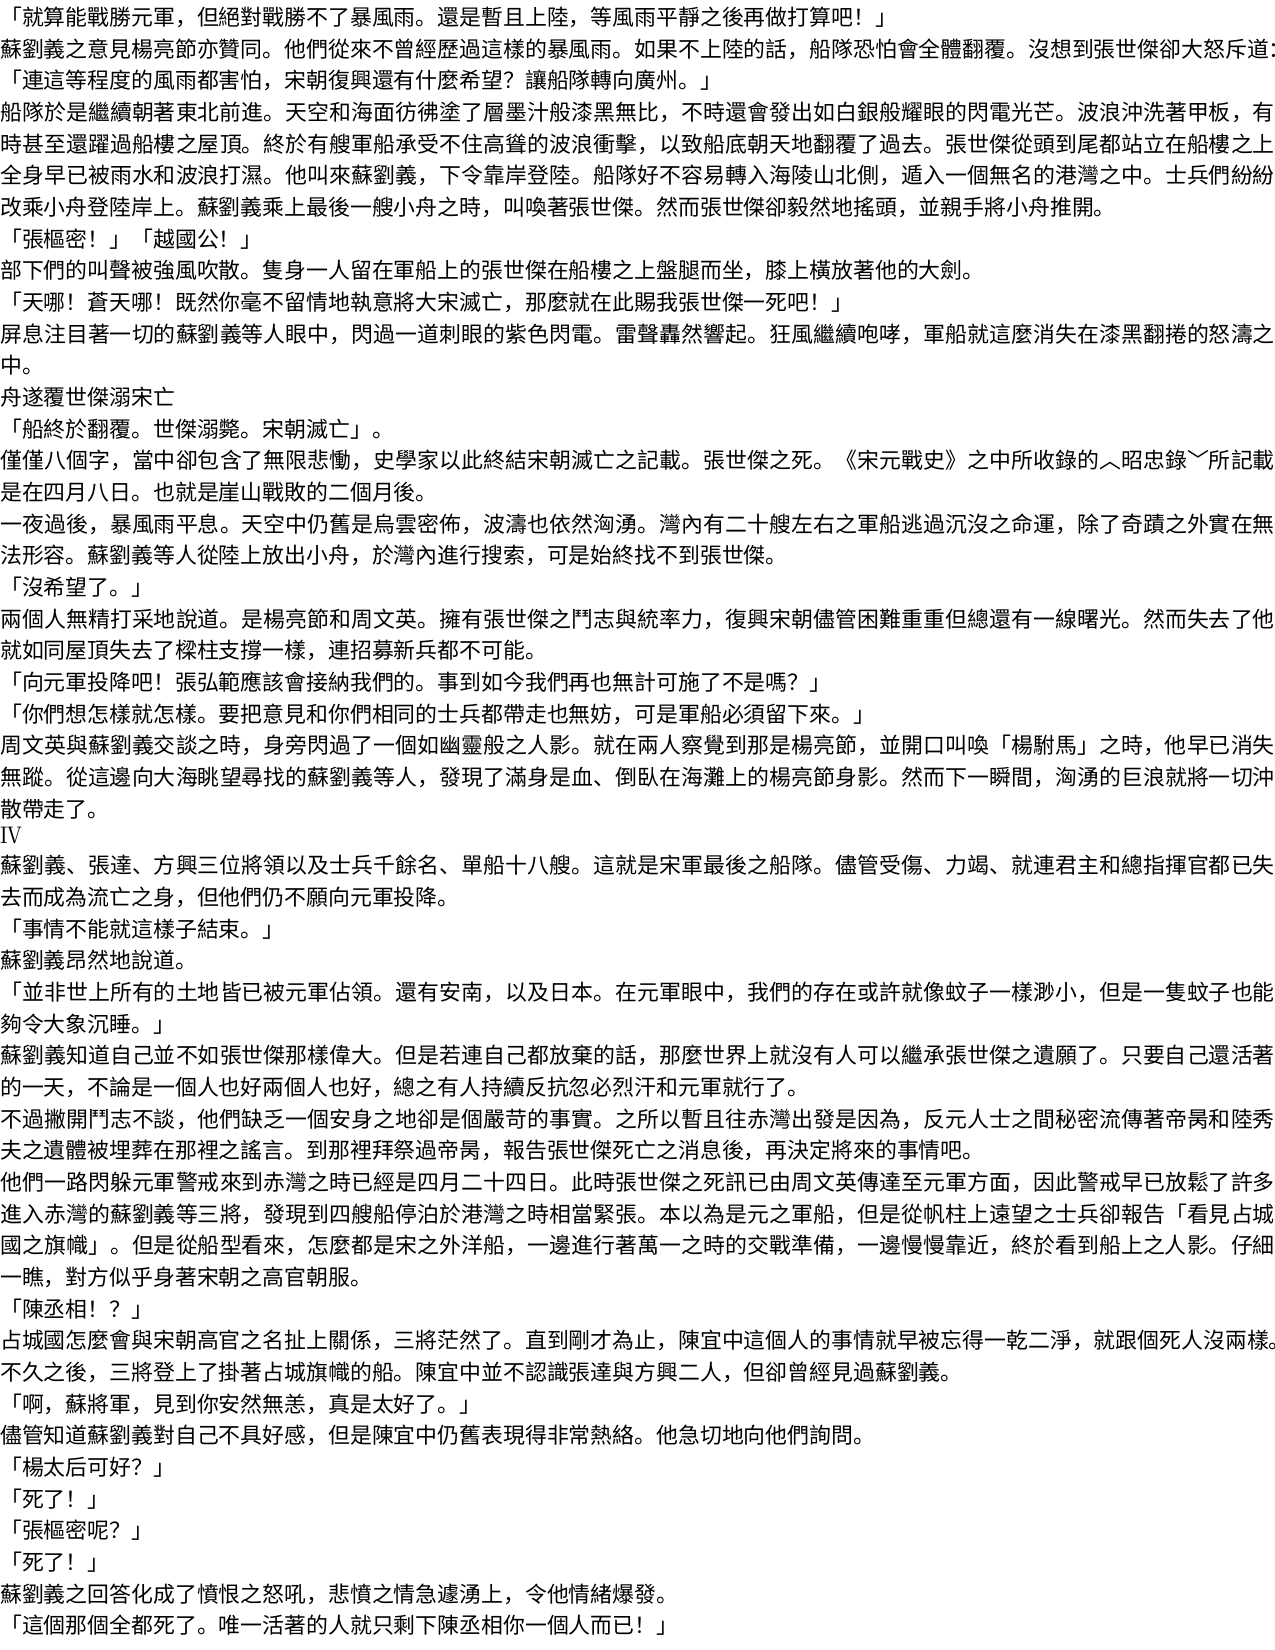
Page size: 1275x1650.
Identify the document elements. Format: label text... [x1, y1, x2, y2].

text 「船終於翻覆。世傑溺斃。宋朝滅亡」。 [0, 412, 1275, 443]
text 僅僅八個字，當中卻包含了無限悲慟，史學家以此終結宋朝滅亡之記載。張世傑之死。《宋元戰史》之中所收錄的︿昭忠錄﹀所記載是在四月八日。也就是崖山戰敗的二個月後。 [0, 443, 1275, 507]
text 「向元軍投降吧！張弘範應該會接納我們的。事到如今我們再也無計可施了不是嗎？」 [0, 665, 1275, 697]
text 一夜過後，暴風雨平息。天空中仍舊是烏雲密佈，波濤也依然洶湧。灣內有二十艘左右之軍船逃過沉沒之命運，除了奇蹟之外實在無法形容。蘇劉義等人從陸上放出小舟，於灣內進行搜索，可是始終找不到張世傑。 [0, 507, 1275, 570]
text 「並非世上所有的土地皆已被元軍佔領。還有安南，以及日本。在元軍眼中，我們的存在或許就像蚊子一樣渺小，但是一隻蚊子也能夠令大象沉睡。」 [0, 975, 1275, 1038]
text 他們一路閃躲元軍警戒來到赤灣之時已經是四月二十四日。此時張世傑之死訊已由周文英傳達至元軍方面，因此警戒早已放鬆了許多。進入赤灣的蘇劉義等三將，發現到四艘船停泊於港灣之時相當緊張。本以為是元之軍船，但是從帆柱上遠望之士兵卻報告「看見占城國之旗幟」。但是從船型看來，怎麼都是宋之外洋船，一邊進行著萬一之時的交戰準備，一邊慢慢靠近，終於看到船上之人影。仔細一瞧，對方似乎身著宋朝之高官朝服。 [0, 1165, 1275, 1292]
text 「楊太后可好？」 [0, 1450, 1275, 1482]
text 「沒希望了。」 [0, 570, 1275, 602]
text 蘇劉義之回答化成了憤恨之怒吼，悲憤之情急遽湧上，令他情緒爆發。 [0, 1577, 1275, 1608]
text 周文英與蘇劉義交談之時，身旁閃過了一個如幽靈般之人影。就在兩人察覺到那是楊亮節，並開口叫喚「楊駙馬」之時，他早已消失無蹤。從這邊向大海眺望尋找的蘇劉義等人，發現了滿身是血、倒臥在海灘上的楊亮節身影。然而下一瞬間，洶湧的巨浪就將一切沖散帶走了。 [0, 728, 1275, 823]
text 「你們想怎樣就怎樣。要把意見和你們相同的士兵都帶走也無妨，可是軍船必須留下來。」 [0, 697, 1275, 728]
text 「張樞密呢？」 [0, 1513, 1275, 1545]
text 部下們的叫聲被強風吹散。隻身一人留在軍船上的張世傑在船樓之上盤腿而坐，膝上橫放著他的大劍。 [0, 253, 1275, 285]
text 船隊於是繼續朝著東北前進。天空和海面彷彿塗了層墨汁般漆黑無比，不時還會發出如白銀般耀眼的閃電光芒。波浪沖洗著甲板，有時甚至還躍過船樓之屋頂。終於有艘軍船承受不住高聳的波浪衝擊，以致船底朝天地翻覆了過去。張世傑從頭到尾都站立在船樓之上，全身早已被雨水和波浪打濕。他叫來蘇劉義，下令靠岸登陸。船隊好不容易轉入海陵山北側，遁入一個無名的港灣之中。士兵們紛紛改乘小舟登陸岸上。蘇劉義乘上最後一艘小舟之時，叫喚著張世傑。然而張世傑卻毅然地搖頭，並親手將小舟推開。 [0, 95, 1275, 222]
text 「這個那個全都死了。唯一活著的人就只剩下陳丞相你一個人而已！」 [0, 1608, 1275, 1640]
text 兩個人無精打采地說道。是楊亮節和周文英。擁有張世傑之鬥志與統率力，復興宋朝儘管困難重重但總還有一線曙光。然而失去了他，就如同屋頂失去了樑柱支撐一樣，連招募新兵都不可能。 [0, 602, 1275, 665]
text 「天哪！蒼天哪！既然你毫不留情地執意將大宋滅亡，那麼就在此賜我張世傑一死吧！」 [0, 285, 1275, 317]
text 儘管知道蘇劉義對自己不具好感，但是陳宜中仍舊表現得非常熱絡。他急切地向他們詢問。 [0, 1418, 1275, 1450]
text 「張樞密！」「越國公！」 [0, 222, 1275, 253]
text 舟遂覆世傑溺宋亡 [0, 380, 1275, 412]
text 「陳丞相！？」 [0, 1292, 1275, 1323]
text 「死了！」 [0, 1545, 1275, 1577]
text 「就算能戰勝元軍，但絕對戰勝不了暴風雨。還是暫且上陸，等風雨平靜之後再做打算吧！」 [0, 0, 1275, 32]
text 屏息注目著一切的蘇劉義等人眼中，閃過一道刺眼的紫色閃電。雷聲轟然響起。狂風繼續咆哮，軍船就這麼消失在漆黑翻捲的怒濤之中。 [0, 317, 1275, 380]
text 「事情不能就這樣子結束。」 [0, 912, 1275, 943]
text 不過撇開鬥志不談，他們缺乏一個安身之地卻是個嚴苛的事實。之所以暫且往赤灣出發是因為，反元人士之間秘密流傳著帝昺和陸秀夫之遺體被埋葬在那裡之謠言。到那裡拜祭過帝昺，報告張世傑死亡之消息後，再決定將來的事情吧。 [0, 1102, 1275, 1165]
text 不久之後，三將登上了掛著占城旗幟的船。陳宜中並不認識張達與方興二人，但卻曾經見過蘇劉義。 [0, 1355, 1275, 1387]
text 蘇劉義、張達、方興三位將領以及士兵千餘名、單船十八艘。這就是宋軍最後之船隊。儘管受傷、力竭、就連君主和總指揮官都已失去而成為流亡之身，但他們仍不願向元軍投降。 [0, 848, 1275, 912]
text 「啊，蘇將軍，見到你安然無恙，真是太好了。」 [0, 1387, 1275, 1418]
text 占城國怎麼會與宋朝高官之名扯上關係，三將茫然了。直到剛才為止，陳宜中這個人的事情就早被忘得一乾二淨，就跟個死人沒兩樣。 [0, 1323, 1275, 1355]
text Ⅳ [0, 823, 1275, 848]
text 「死了！」 [0, 1482, 1275, 1513]
text 蘇劉義知道自己並不如張世傑那樣偉大。但是若連自己都放棄的話，那麼世界上就沒有人可以繼承張世傑之遺願了。只要自己還活著的一天，不論是一個人也好兩個人也好，總之有人持續反抗忽必烈汗和元軍就行了。 [0, 1038, 1275, 1102]
text 「連這等程度的風雨都害怕，宋朝復興還有什麼希望？讓船隊轉向廣州。」 [0, 63, 1275, 95]
text 蘇劉義之意見楊亮節亦贊同。他們從來不曾經歷過這樣的暴風雨。如果不上陸的話，船隊恐怕會全體翻覆。沒想到張世傑卻大怒斥道： [0, 32, 1275, 63]
text 蘇劉義昂然地說道。 [0, 943, 1275, 975]
